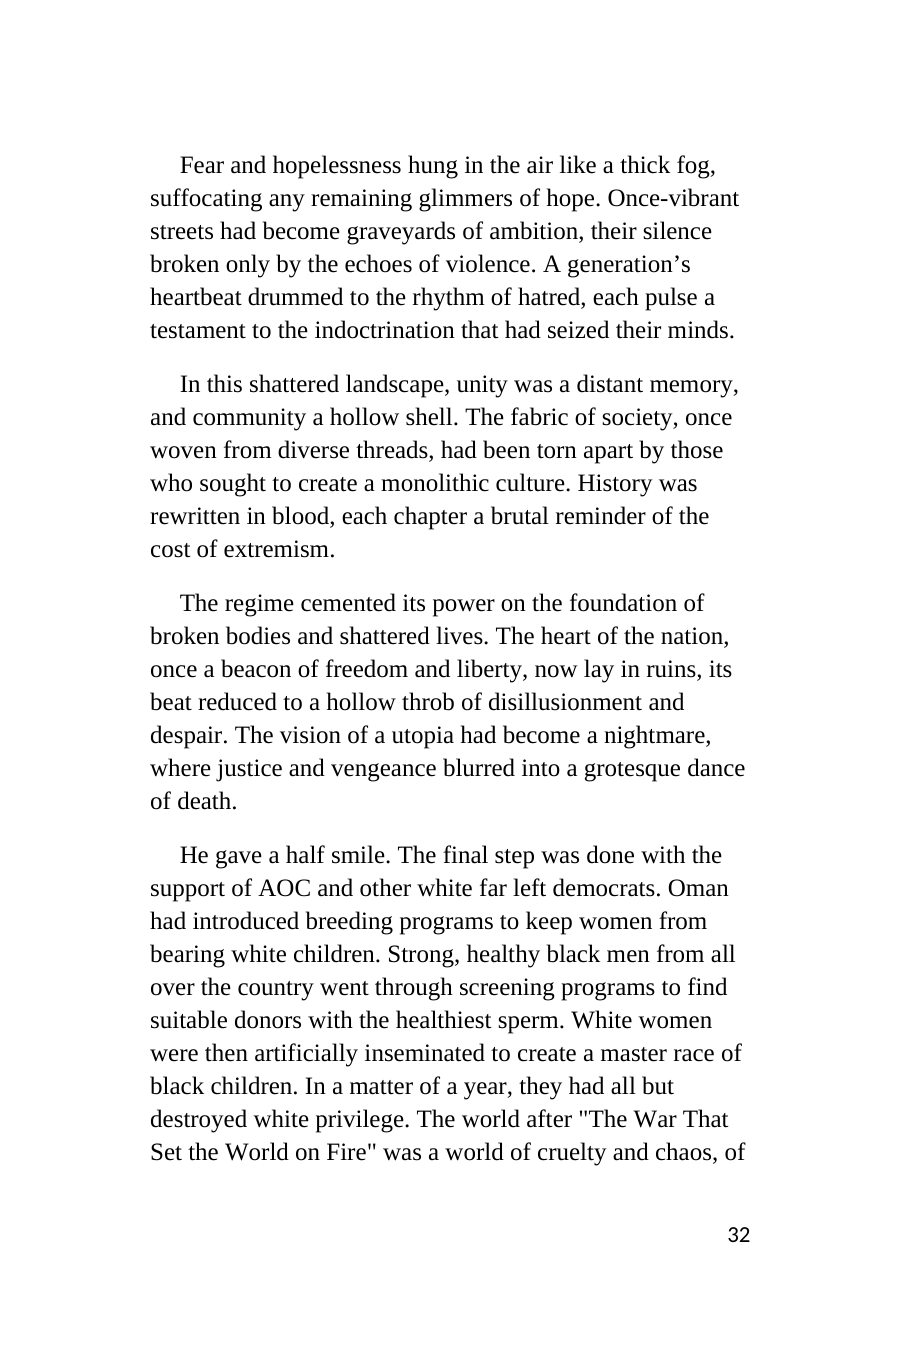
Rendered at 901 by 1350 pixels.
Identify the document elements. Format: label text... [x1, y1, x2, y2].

text In this shattered landscape, unity was a distant memory, and community a hollow shell. The fabric of society, once woven from diverse threads, had been torn apart by those who sought to create a monolithic culture. History was rewritten in blood, each chapter a brutal reminder of the cost of extremism. [150, 369, 750, 563]
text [150, 840, 750, 1166]
text The regime cemented its power on the foundation of broken bodies and shattered lives. The heart of the nation, once a beacon of freedom and liberty, now lay in ruins, its beat reduced to a hollow throb of disillusionment and despair. The vision of a utopia had become a nightmare, where justice and vengeance blurred into a grotesque dance of death. [150, 588, 750, 815]
text Fear and hopelessness hung in the air like a thick fog, suffocating any remaining glimmers of hope. Once-vibrant streets had become graveyards of ambition, their silence broken only by the echoes of violence. A generation’s heartbeat drummed to the rhythm of hatred, each pulse a testament to the indoctrination that had seized their minds. [150, 150, 750, 344]
